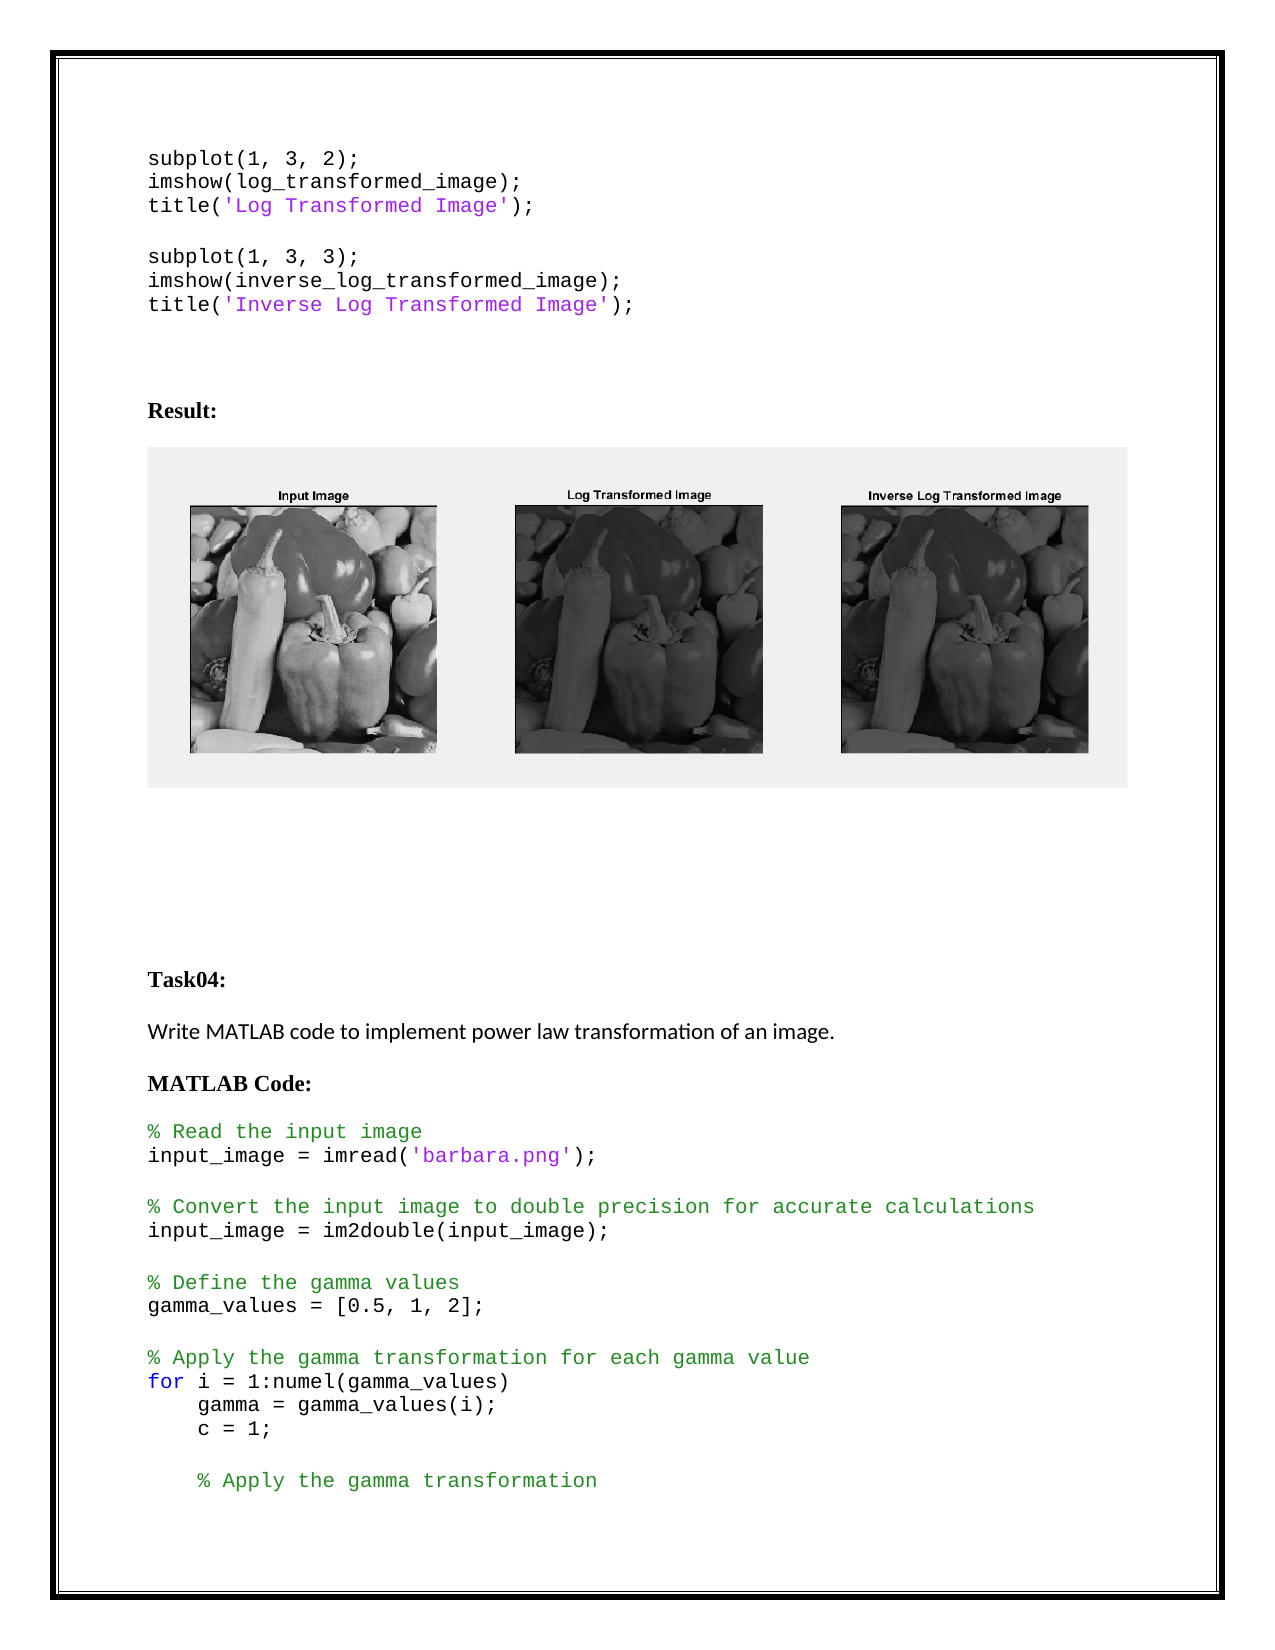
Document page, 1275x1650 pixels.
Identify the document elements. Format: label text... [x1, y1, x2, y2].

text % Define the gamma values [147, 1272, 1127, 1295]
text subplot(1, 3, 3); [147, 246, 1127, 270]
text input_image = im2double(input_image); [147, 1220, 1127, 1244]
text imshow(log_transformed_image); [147, 171, 1127, 195]
text Task04: [147, 966, 1127, 992]
text subplot(1, 3, 2); [147, 147, 1127, 171]
text MATLAB Code: [147, 1070, 1127, 1096]
text imshow(inverse_log_transformed_image); [147, 270, 1127, 294]
text % Convert the input image to double precision for accurate calculations [147, 1196, 1127, 1220]
text title('Inverse Log Transformed Image'); [147, 294, 1127, 317]
text title('Log Transformed Image'); [147, 195, 1127, 218]
text Write MATLAB code to implement power law transformation of an image. [147, 1017, 1127, 1045]
text input_image = imread('barbara.png'); [147, 1145, 1127, 1168]
text Result: [147, 397, 1127, 423]
text for i = 1:numel(gamma_values) [147, 1371, 1127, 1394]
text % Read the input image [147, 1121, 1127, 1145]
picture [147, 447, 1128, 788]
text gamma = gamma_values(i); [147, 1394, 1127, 1418]
text % Apply the gamma transformation for each gamma value [147, 1347, 1127, 1371]
text gamma_values = [0.5, 1, 2]; [147, 1295, 1127, 1319]
text c = 1; [147, 1418, 1127, 1442]
text % Apply the gamma transformation [147, 1470, 1127, 1493]
